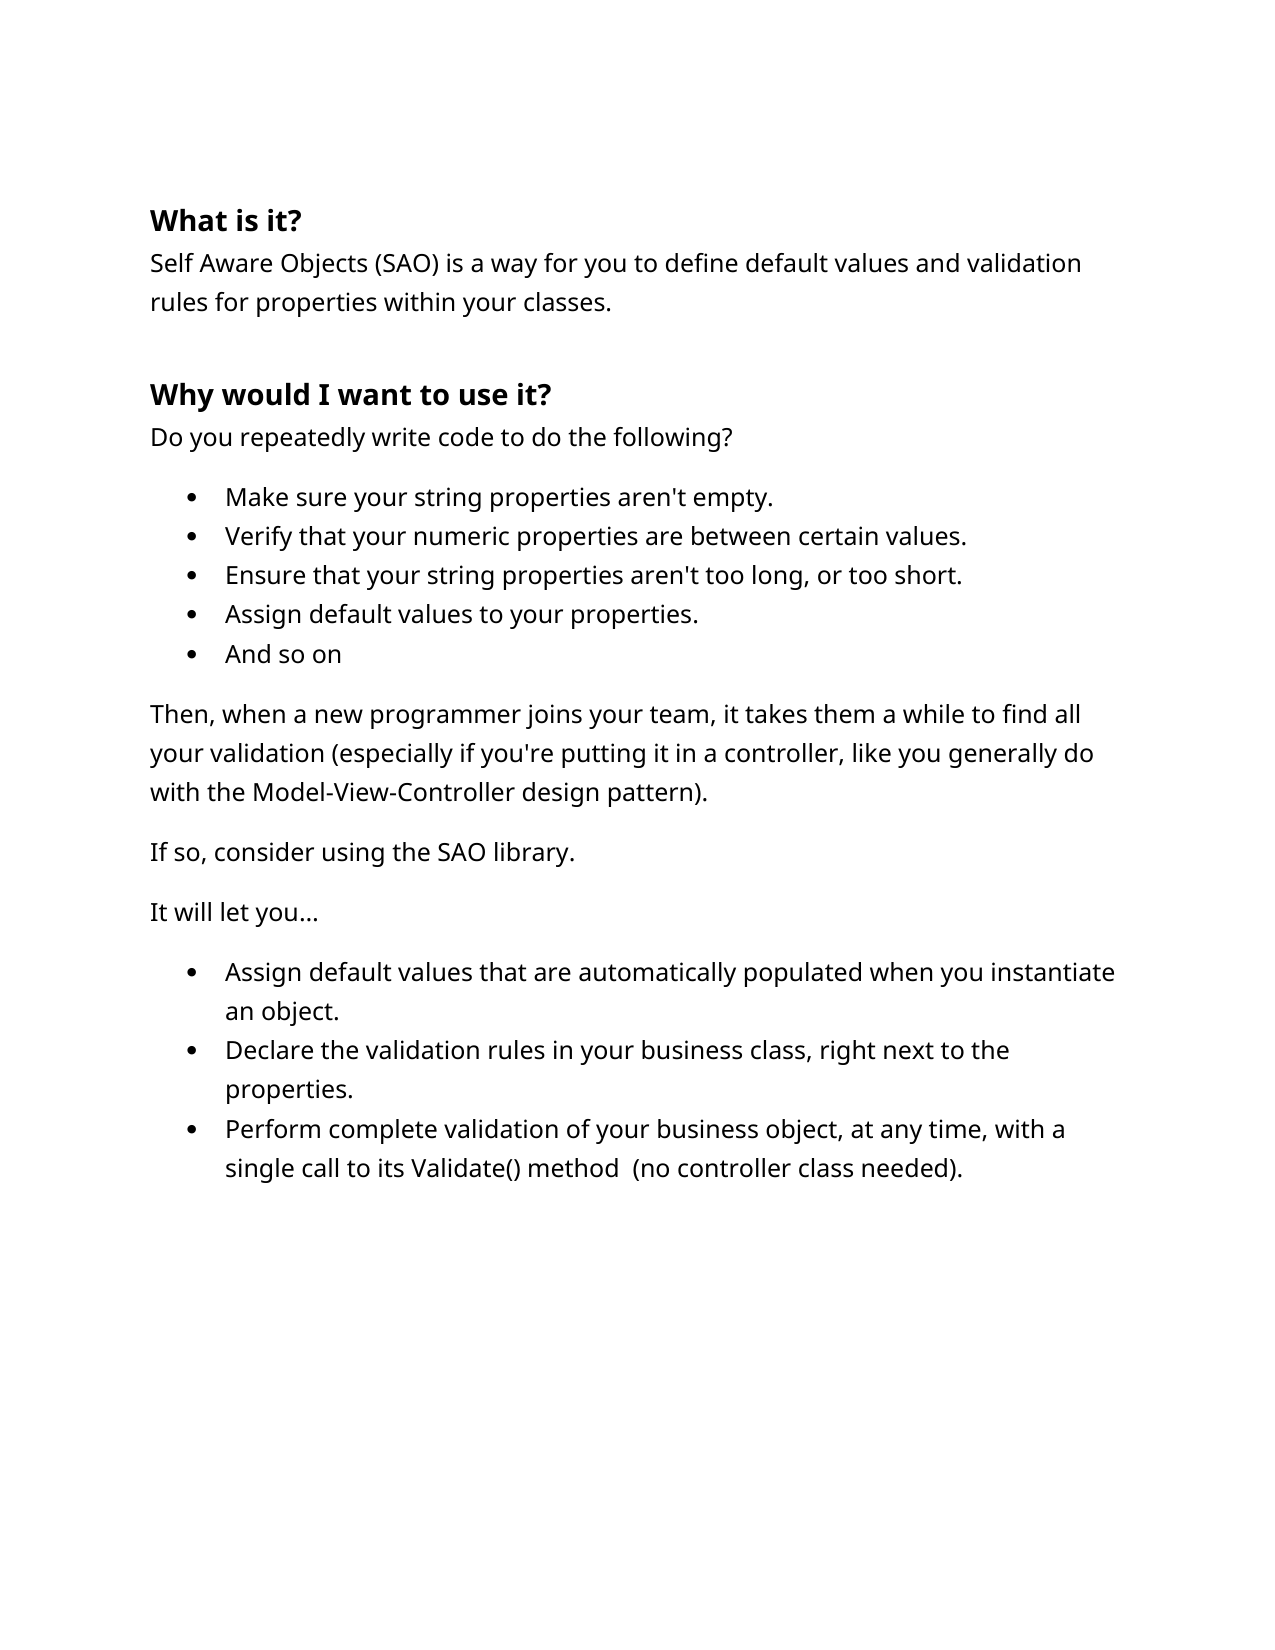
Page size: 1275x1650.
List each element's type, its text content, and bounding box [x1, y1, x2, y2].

text It will let you… [150, 894, 1125, 929]
list Assign default values to your properties. [187, 597, 1125, 631]
subtitle Why would I want to use it? [150, 374, 1125, 414]
list Make sure your string properties aren't empty. [187, 479, 1125, 514]
subtitle What is it? [150, 200, 1125, 240]
text Then, when a new programmer joins your team, it takes them a while to find all your validation (especially if you're putting it in a controller, like you generally do with the Model-View-Controller design pattern). [150, 696, 1125, 809]
list Ensure that your string properties aren't too long, or too short. [187, 558, 1125, 592]
list Verify that your numeric properties are between certain values. [187, 519, 1125, 553]
text If so, consider using the SAO library. [150, 834, 1125, 869]
text Do you repeatedly write code to do the following? [150, 419, 1125, 454]
list Declare the validation rules in your business class, right next to the properties. [187, 1033, 1125, 1106]
list Perform complete validation of your business object, at any time, with a single call to its Validate() method (no controller class needed). [187, 1111, 1125, 1184]
list And so on [187, 636, 1125, 670]
text Self Aware Objects (SAO) is a way for you to define default values and validation rules for properties within your classes. [150, 246, 1125, 319]
list Assign default values that are automatically populated when you instantiate an object. [187, 954, 1125, 1028]
